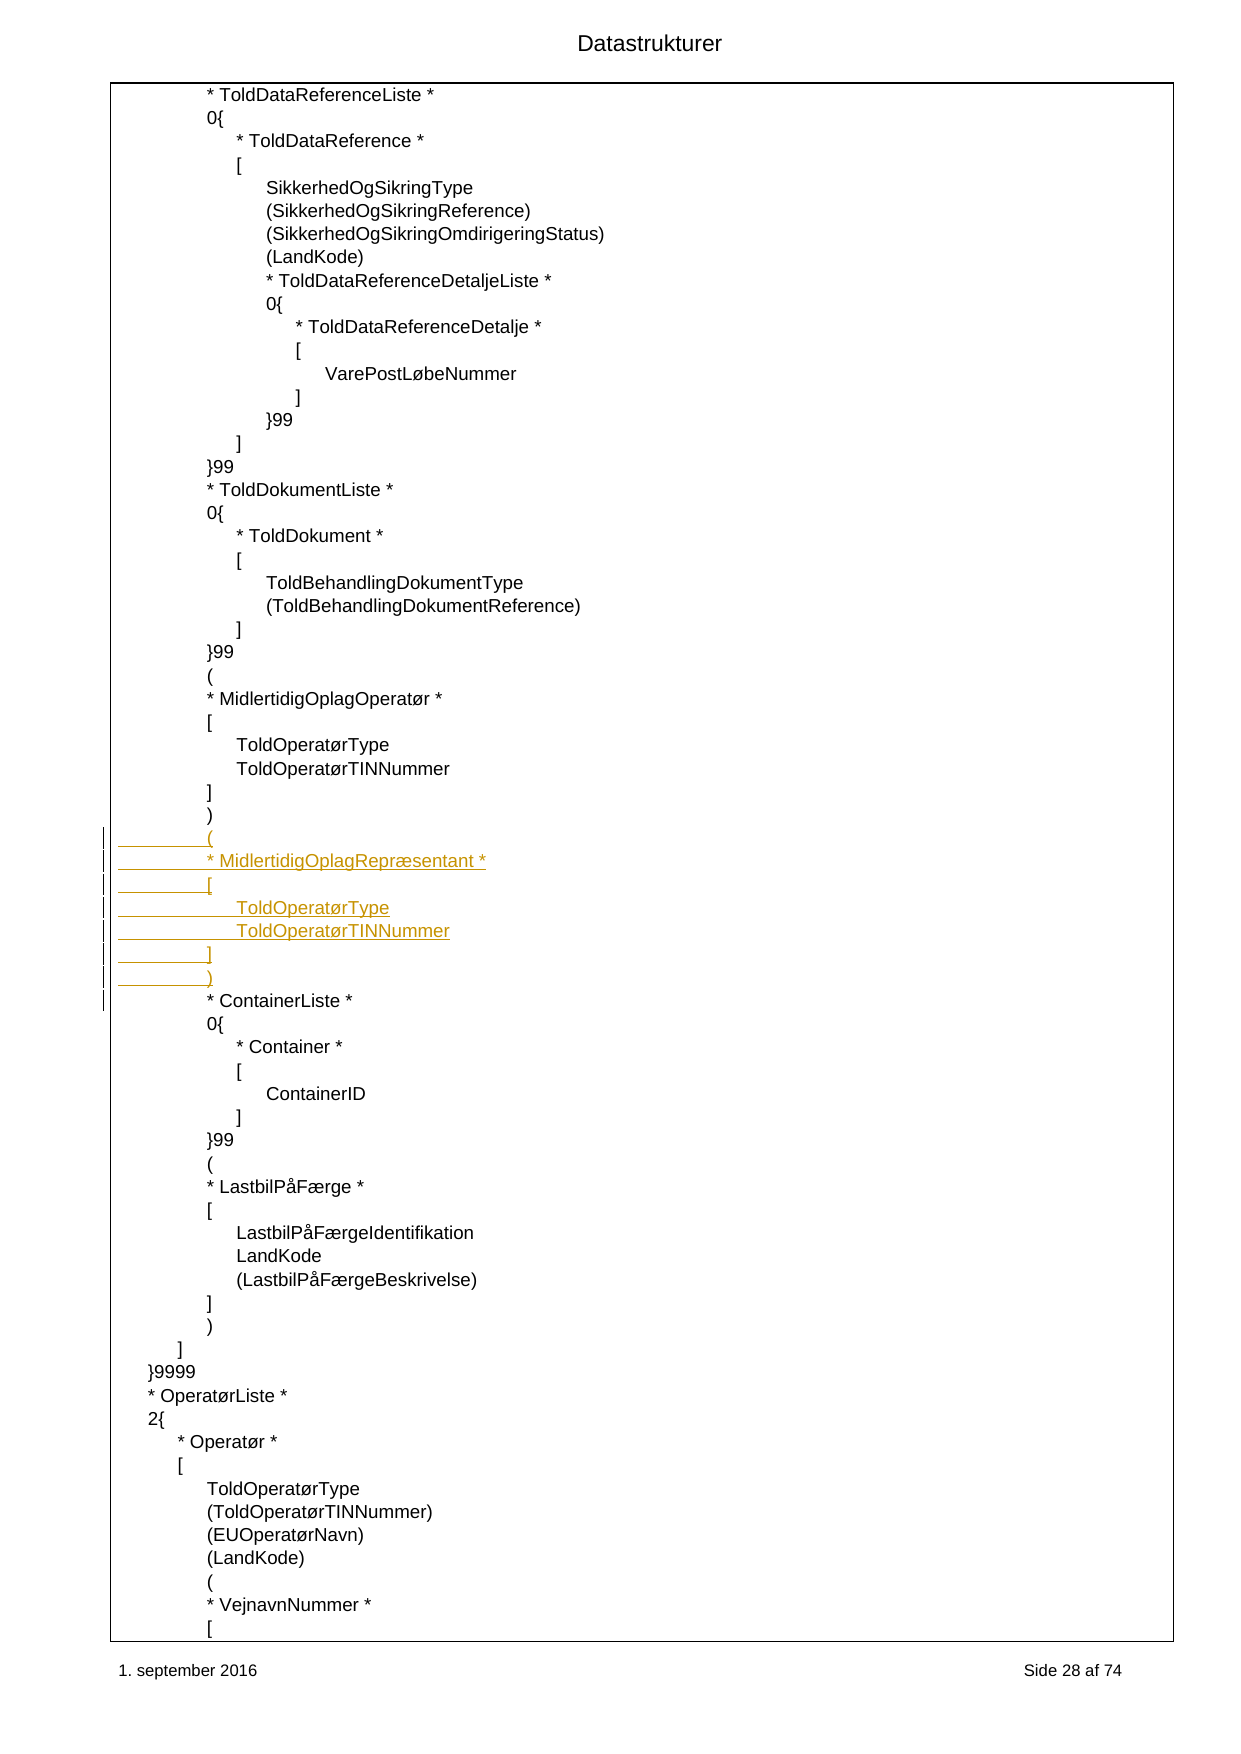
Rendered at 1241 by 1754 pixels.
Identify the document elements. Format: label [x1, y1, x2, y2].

table_cell [111, 84, 1173, 1641]
